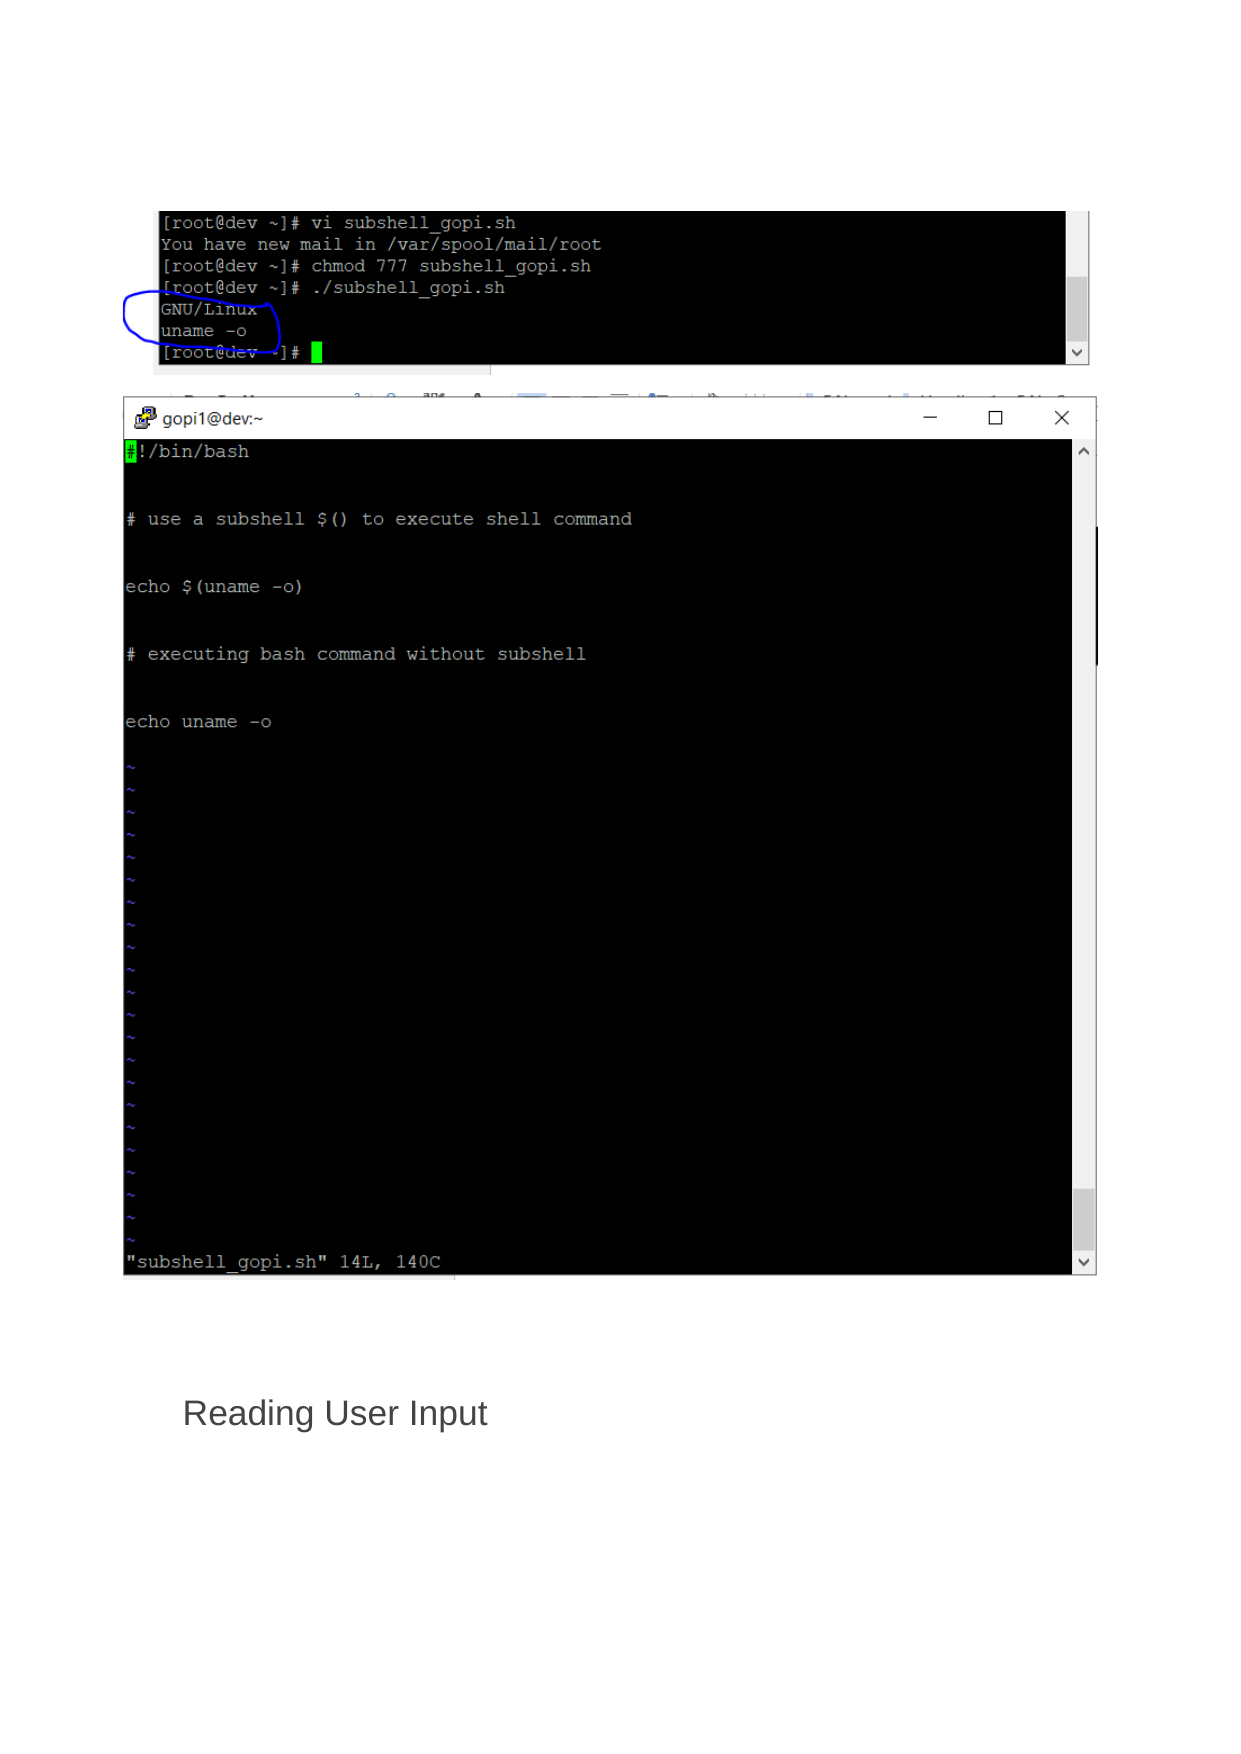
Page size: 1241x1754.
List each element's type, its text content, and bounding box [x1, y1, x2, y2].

picture [122, 211, 1098, 375]
subtitle Reading User Input [182, 1392, 1240, 1433]
picture [122, 393, 1098, 1280]
